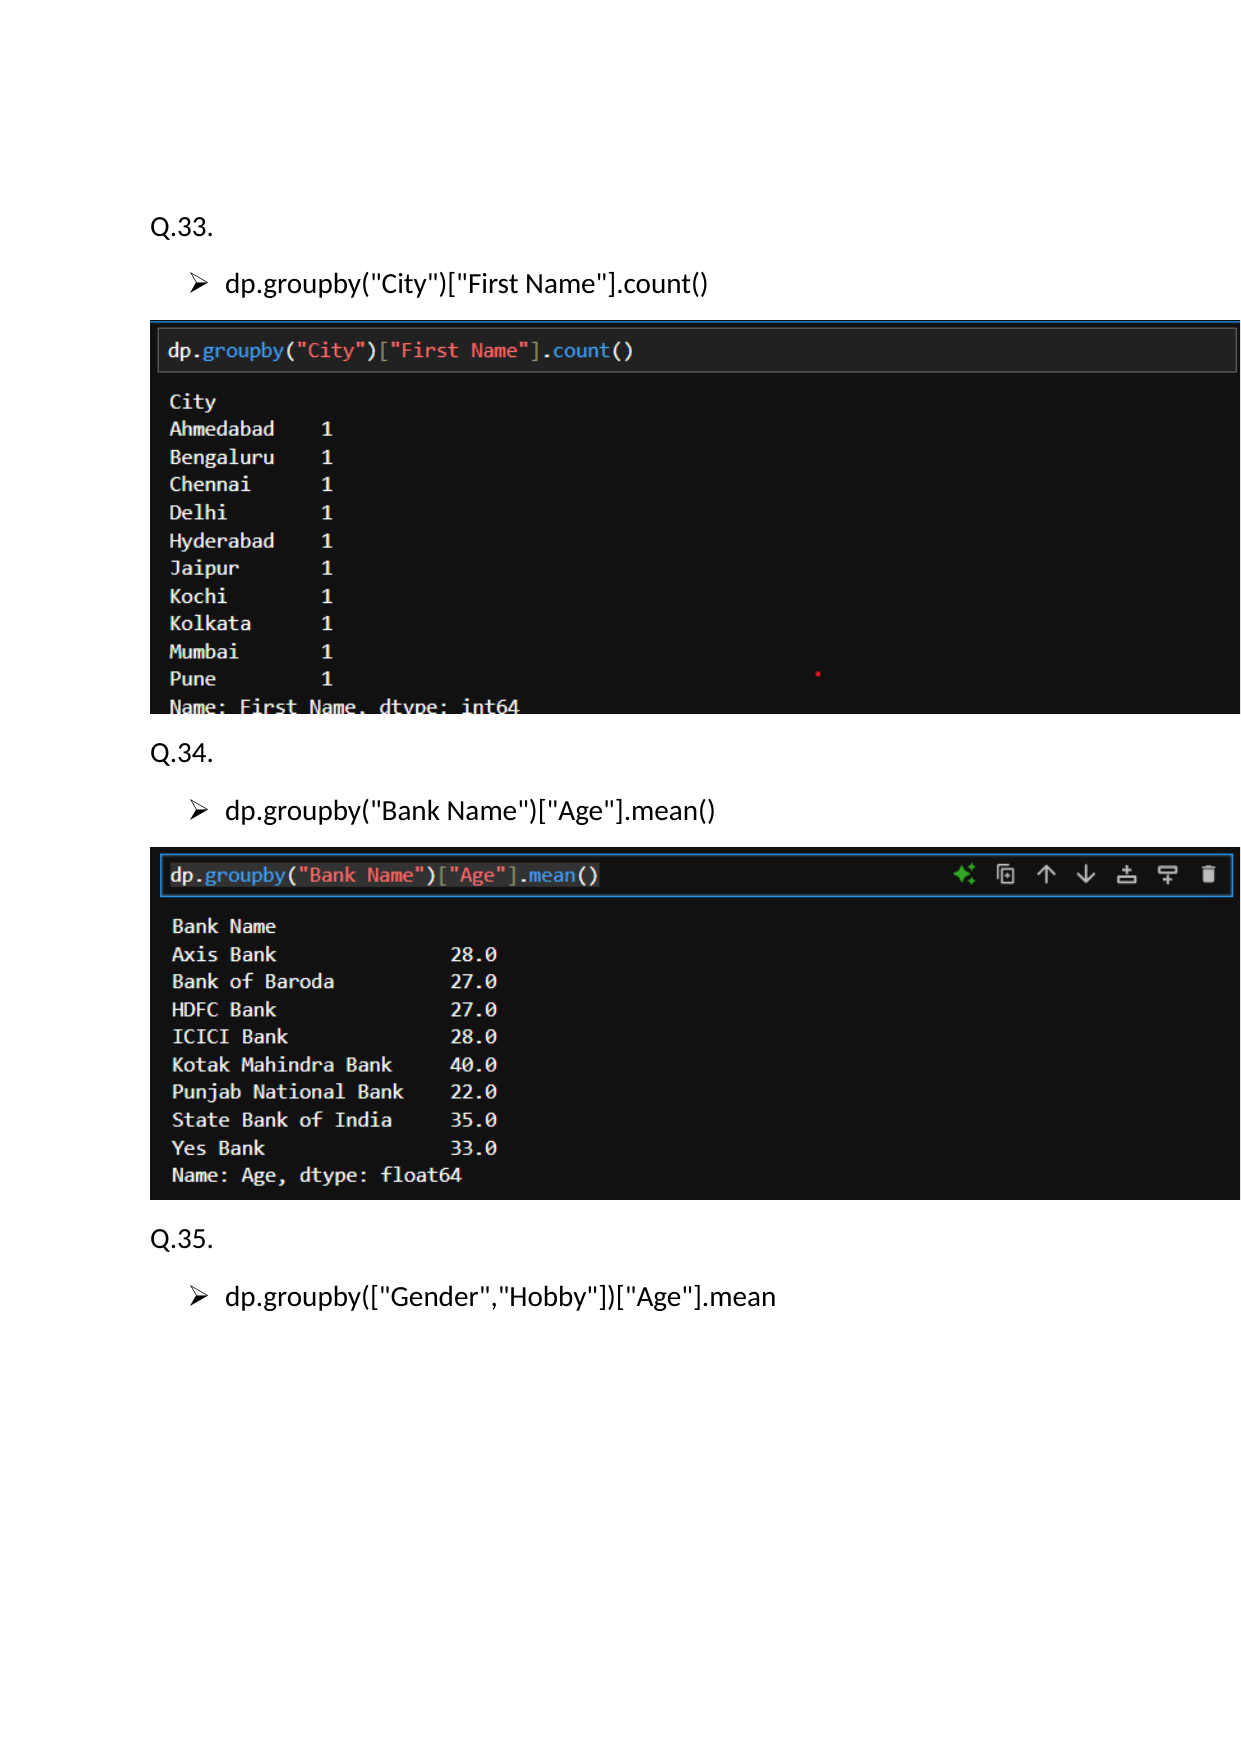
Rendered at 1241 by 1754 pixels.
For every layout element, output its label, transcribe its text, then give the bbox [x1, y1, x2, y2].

list dp.groupby("Bank Name")["Age"].mean() [187, 792, 1090, 828]
text Q.35. [150, 1221, 1090, 1256]
list dp.groupby(["Gender","Hobby"])["Age"].mean [187, 1278, 1090, 1314]
text Q.34. [150, 734, 1090, 770]
picture [150, 847, 1241, 1200]
list dp.groupby("City")["First Name"].count() [187, 265, 1090, 301]
text Q.33. [150, 208, 1090, 243]
picture [150, 320, 1241, 714]
